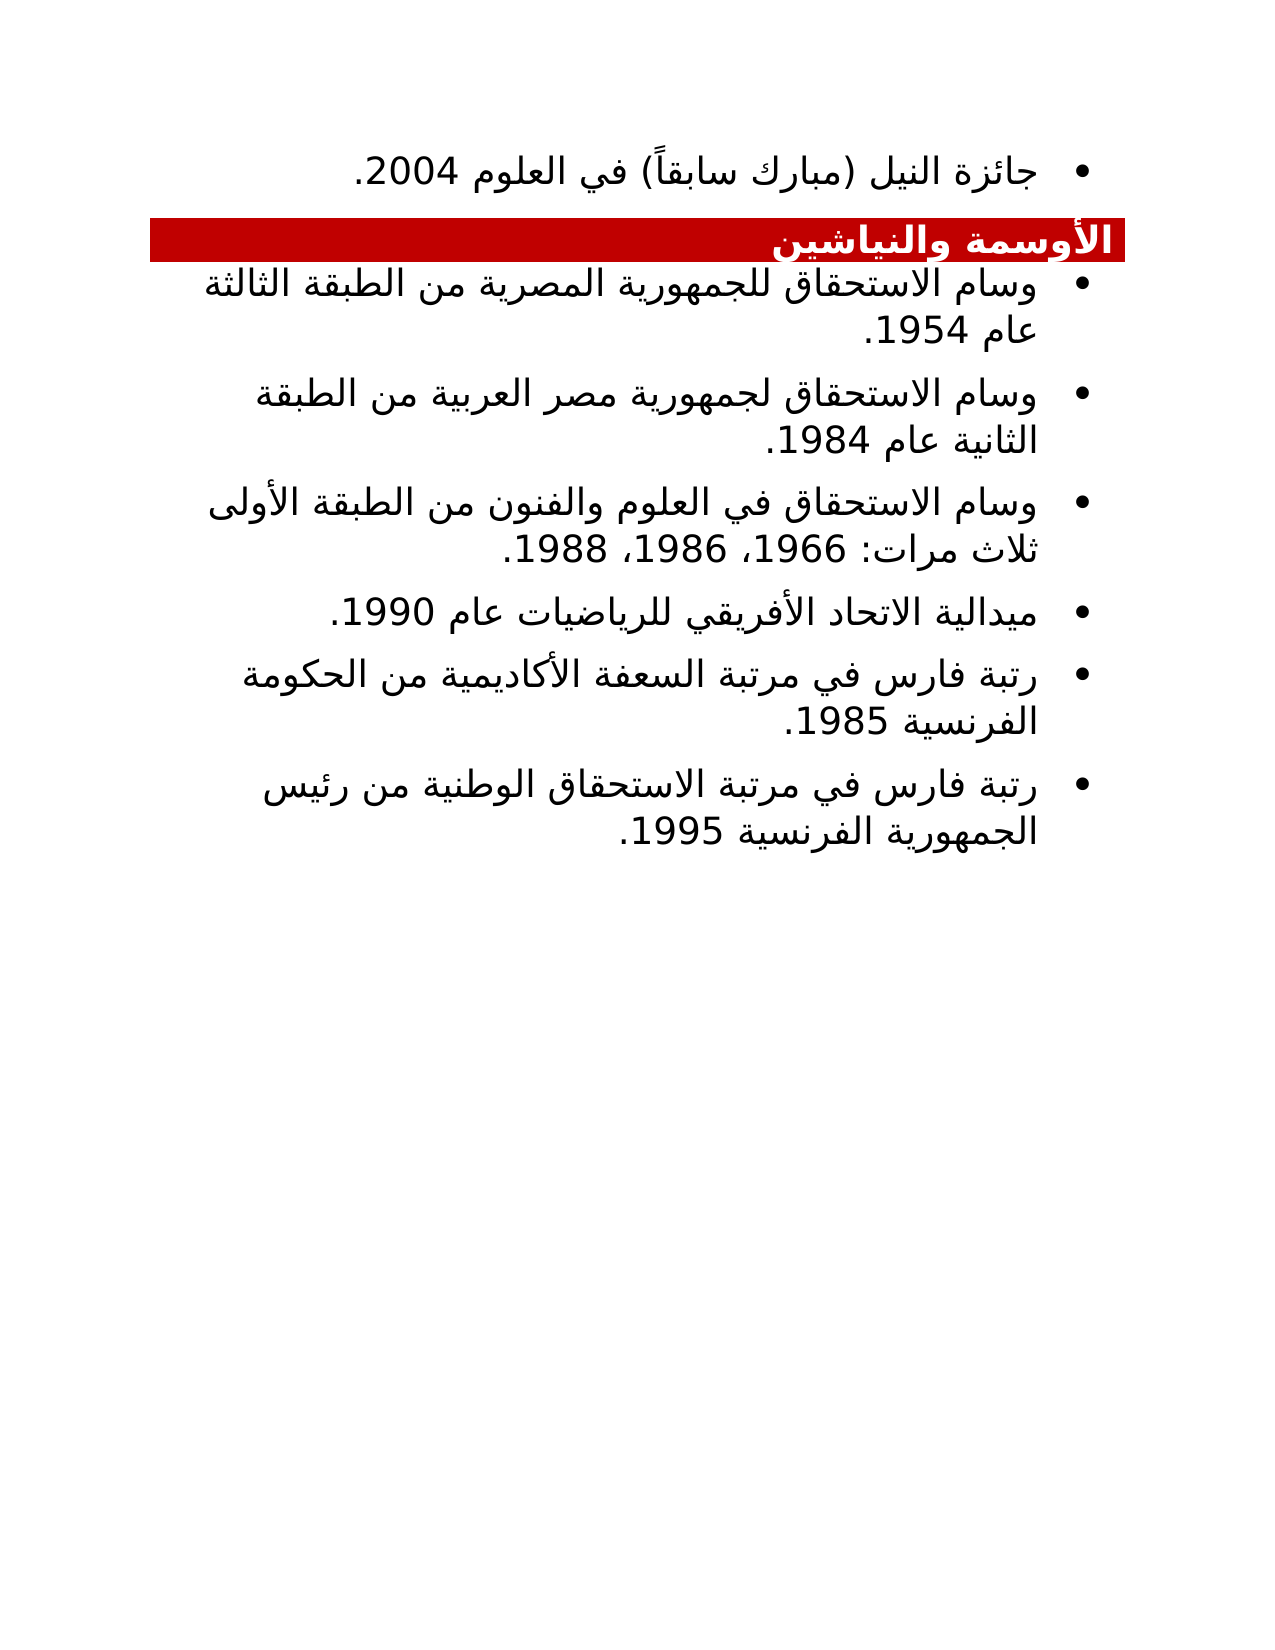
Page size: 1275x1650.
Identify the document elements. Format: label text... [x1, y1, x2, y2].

table_cell وسام الاستحقاق في العلوم والفنون من الطبقة الأولى ثلاث مرات: 1966، 1986، 1988. [150, 481, 1125, 590]
table_cell جائزة النيل (مبارك سابقاً) في العلوم 2004. [150, 150, 1125, 218]
table_cell ميدالية الاتحاد الأفريقي للرياضيات عام 1990. [150, 590, 1125, 653]
table_cell الأوسمة والنياشين [150, 218, 1125, 262]
table_cell رتبة فارس في مرتبة السعفة الأكاديمية من الحكومة الفرنسية 1985. [150, 653, 1125, 762]
table_cell وسام الاستحقاق للجمهورية المصرية من الطبقة الثالثة عام 1954. [150, 262, 1125, 371]
table_cell وسام الاستحقاق لجمهورية مصر العربية من الطبقة الثانية عام 1984. [150, 371, 1125, 481]
table_cell رتبة فارس في مرتبة الاستحقاق الوطنية من رئيس الجمهورية الفرنسية 1995. [150, 762, 1125, 872]
